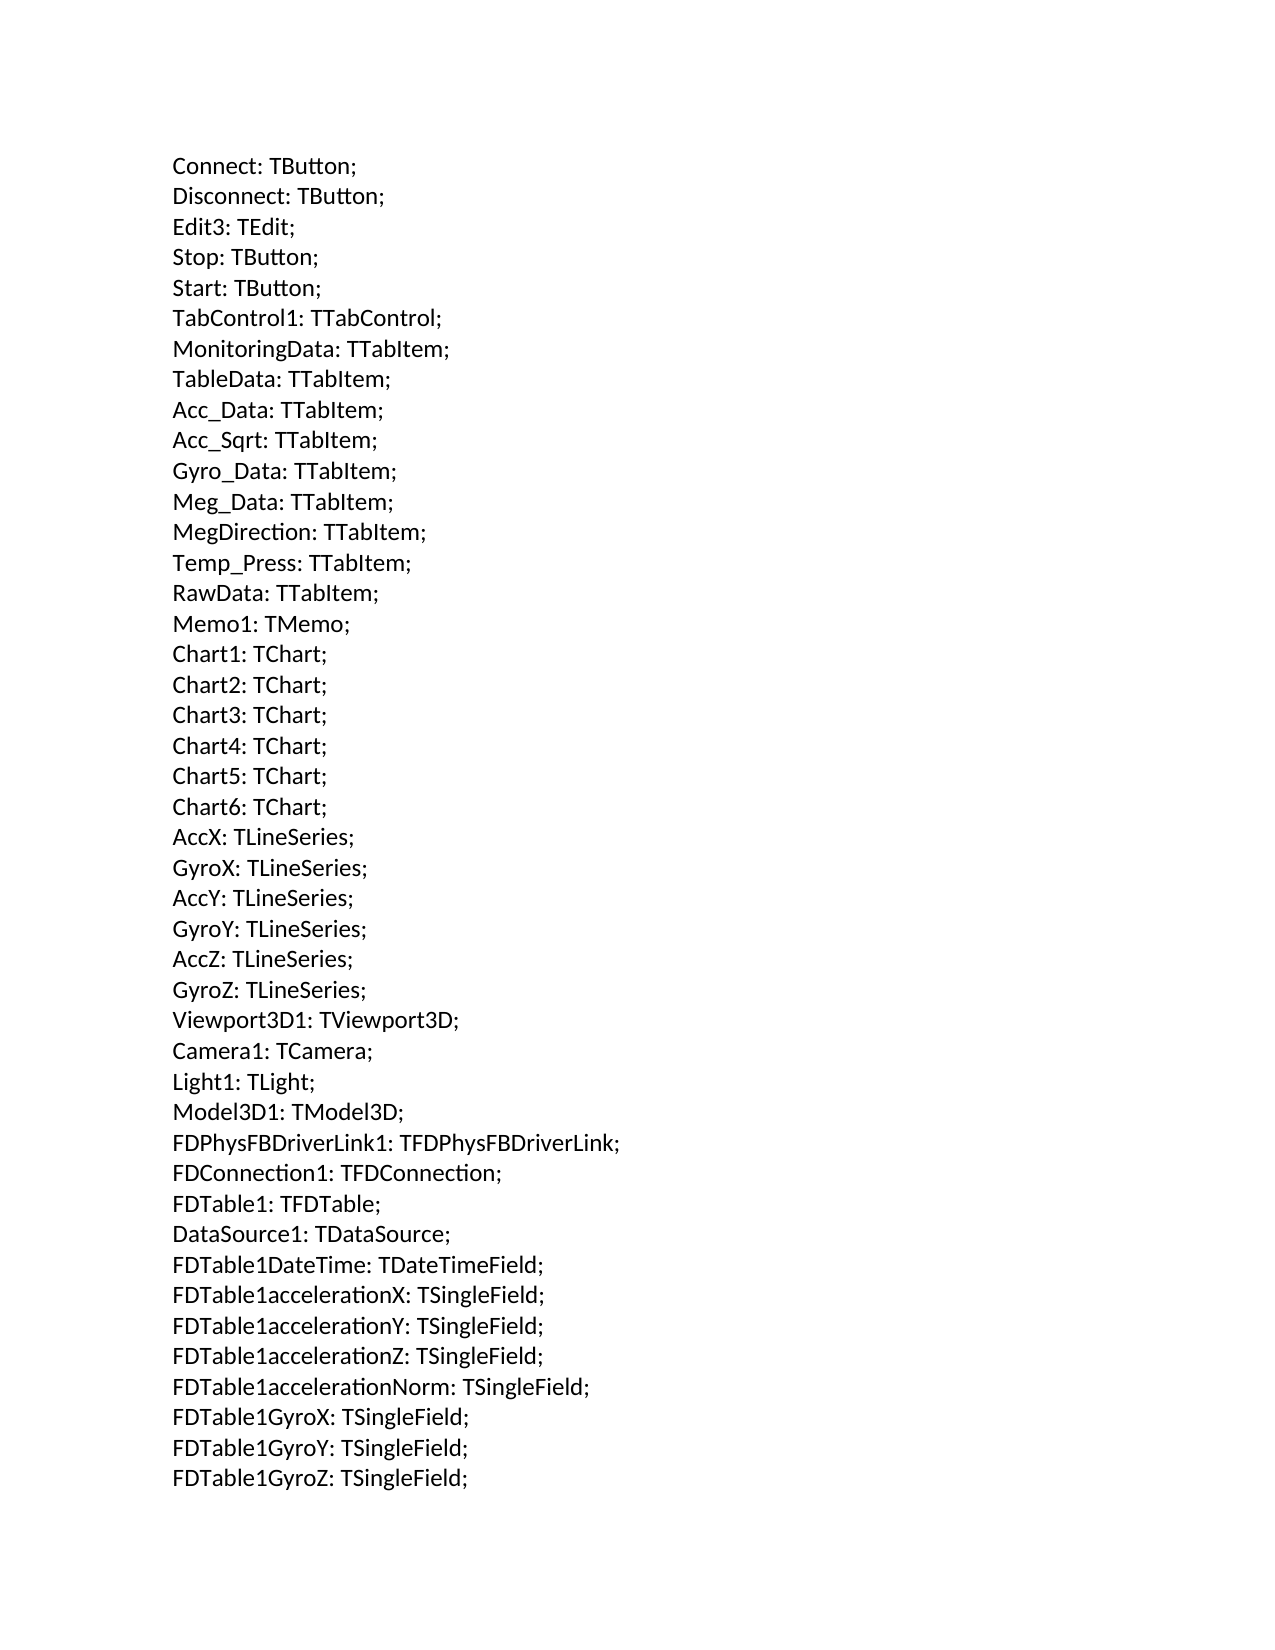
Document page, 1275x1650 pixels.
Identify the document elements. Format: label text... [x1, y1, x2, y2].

text Connect: TButton; [150, 150, 1125, 181]
text Edit3: TEdit; [150, 211, 1125, 242]
text Model3D1: TModel3D; [150, 1096, 1125, 1127]
text FDTable1GyroX: TSingleField; [150, 1401, 1125, 1432]
text Chart3: TChart; [150, 699, 1125, 730]
text GyroX: TLineSeries; [150, 852, 1125, 882]
text TableData: TTabItem; [150, 364, 1125, 394]
text Stop: TButton; [150, 242, 1125, 272]
text DataSource1: TDataSource; [150, 1218, 1125, 1249]
text FDConnection1: TFDConnection; [150, 1157, 1125, 1188]
text Disconnect: TButton; [150, 181, 1125, 211]
text Light1: TLight; [150, 1066, 1125, 1096]
text FDTable1accelerationZ: TSingleField; [150, 1340, 1125, 1371]
text FDTable1: TFDTable; [150, 1188, 1125, 1218]
text Acc_Data: TTabItem; [150, 394, 1125, 425]
text FDTable1DateTime: TDateTimeField; [150, 1249, 1125, 1279]
text FDTable1accelerationX: TSingleField; [150, 1279, 1125, 1310]
text Chart1: TChart; [150, 638, 1125, 669]
text AccX: TLineSeries; [150, 821, 1125, 852]
text Acc_Sqrt: TTabItem; [150, 425, 1125, 455]
text Camera1: TCamera; [150, 1035, 1125, 1066]
text FDTable1accelerationY: TSingleField; [150, 1310, 1125, 1340]
text Meg_Data: TTabItem; [150, 486, 1125, 516]
text Chart2: TChart; [150, 669, 1125, 699]
text TabControl1: TTabControl; [150, 303, 1125, 333]
text GyroY: TLineSeries; [150, 913, 1125, 943]
text Memo1: TMemo; [150, 608, 1125, 638]
text FDTable1GyroZ: TSingleField; [150, 1462, 1125, 1493]
text Temp_Press: TTabItem; [150, 547, 1125, 577]
text FDTable1GyroY: TSingleField; [150, 1432, 1125, 1462]
text Chart5: TChart; [150, 760, 1125, 791]
text GyroZ: TLineSeries; [150, 974, 1125, 1004]
text MonitoringData: TTabItem; [150, 333, 1125, 364]
text Start: TButton; [150, 272, 1125, 303]
text Chart4: TChart; [150, 730, 1125, 760]
text Viewport3D1: TViewport3D; [150, 1004, 1125, 1035]
text FDTable1accelerationNorm: TSingleField; [150, 1371, 1125, 1401]
text FDPhysFBDriverLink1: TFDPhysFBDriverLink; [150, 1127, 1125, 1157]
text RawData: TTabItem; [150, 577, 1125, 608]
text Gyro_Data: TTabItem; [150, 455, 1125, 486]
text MegDirection: TTabItem; [150, 516, 1125, 547]
text Chart6: TChart; [150, 791, 1125, 821]
text AccZ: TLineSeries; [150, 943, 1125, 974]
text AccY: TLineSeries; [150, 882, 1125, 913]
